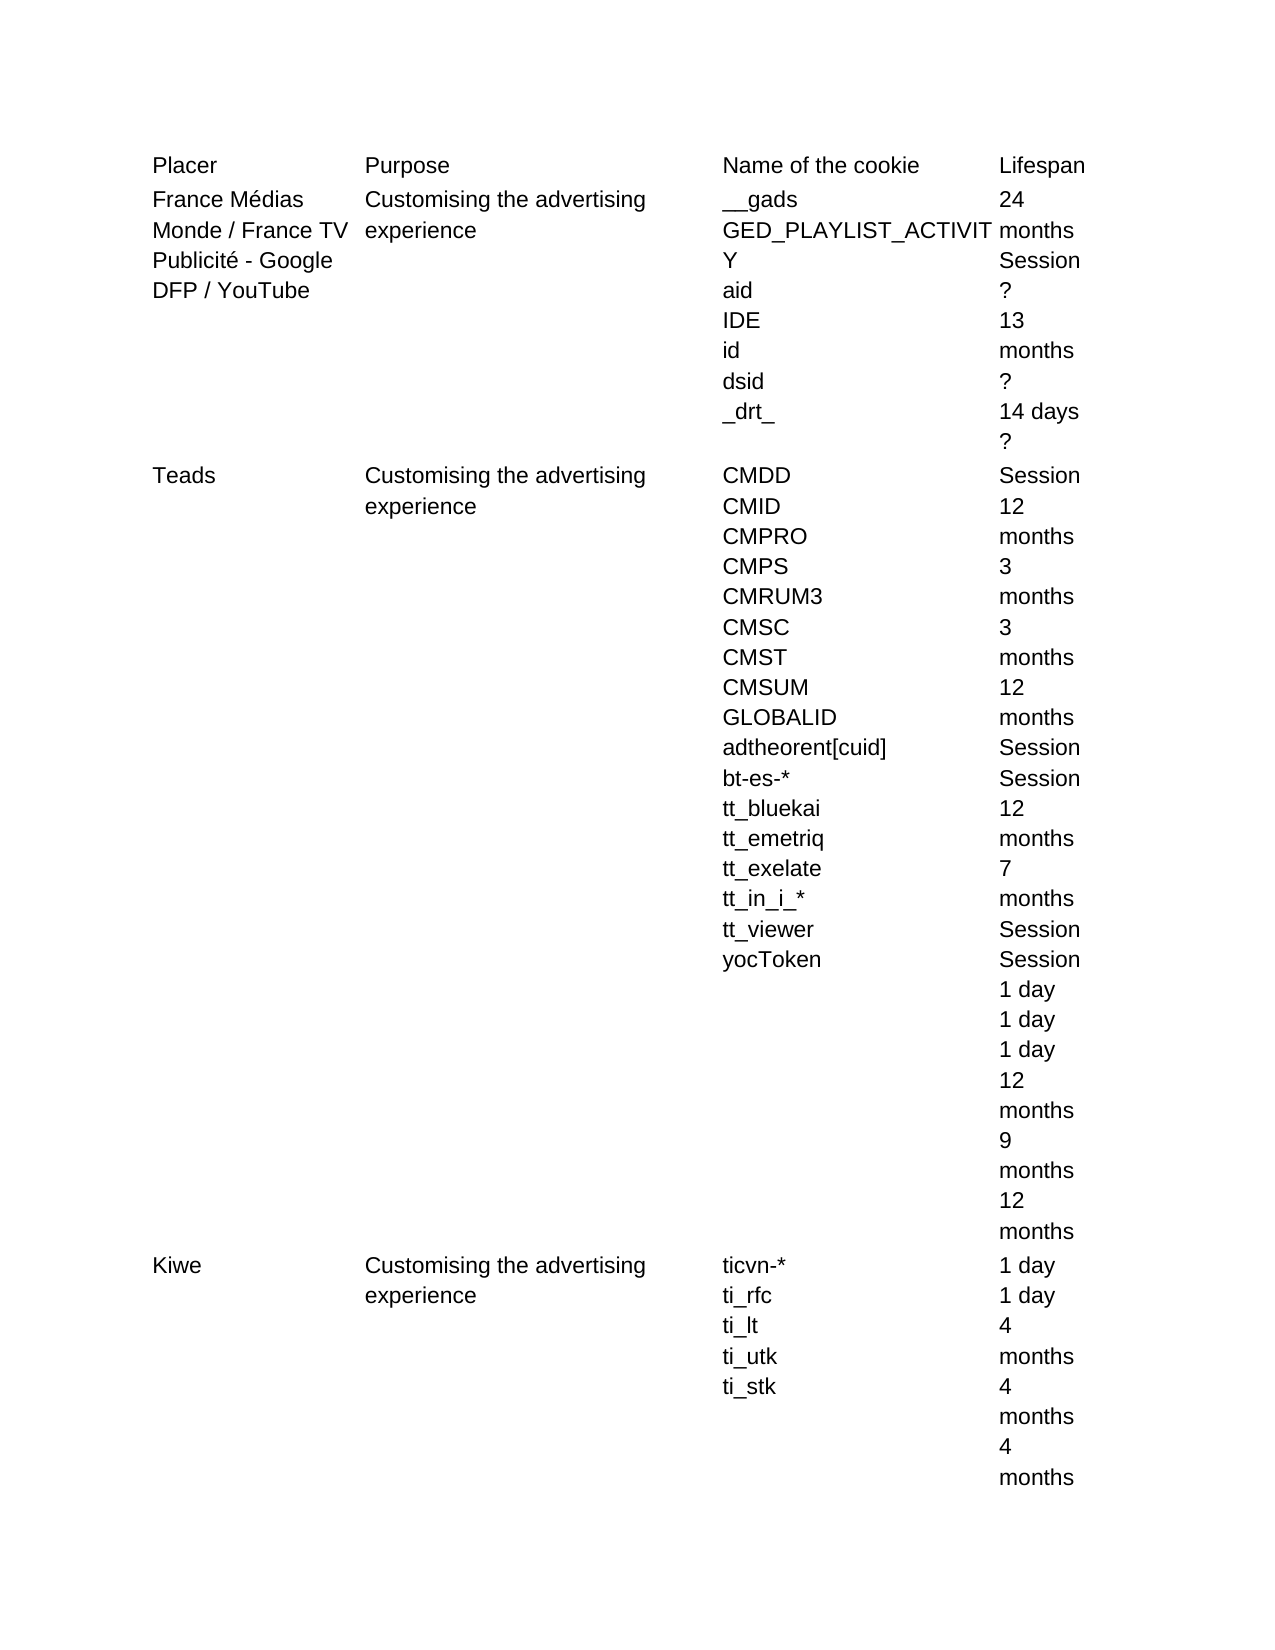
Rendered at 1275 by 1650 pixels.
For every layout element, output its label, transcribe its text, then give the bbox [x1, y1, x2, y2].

table_cell CMDD CMID CMPRO CMPS CMRUM3 CMSC CMST CMSUM GLOBALID adtheorent[cuid] bt-es-* tt_bluekai tt_emetriq tt_exelate tt_in_i_* tt_viewer yocToken [720, 460, 997, 1250]
table_header Name of the cookie [720, 150, 997, 184]
table_cell Kiwe [150, 1250, 362, 1496]
table_header Lifespan [997, 150, 1091, 184]
table_cell ticvn-* ti_rfc ti_lt ti_utk ti_stk [720, 1250, 997, 1496]
table_cell Customising the advertising experience [363, 1250, 720, 1496]
table_header Placer [150, 150, 362, 184]
table_cell France Médias Monde / France TV Publicité - Google DFP / YouTube [150, 184, 362, 460]
table_cell Customising the advertising experience [363, 184, 720, 460]
table_cell Customising the advertising experience [363, 460, 720, 1250]
table_cell 1 day 1 day 4 months 4 months 4 months [997, 1250, 1091, 1496]
table_header Purpose [363, 150, 720, 184]
table_cell 24 months Session ? 13 months ? 14 days ? [997, 184, 1091, 460]
table_cell Teads [150, 460, 362, 1250]
table_cell __gads GED_PLAYLIST_ACTIVITY aid IDE id dsid _drt_ [720, 184, 997, 460]
table_cell Session 12 months 3 months 3 months 12 months Session Session 12 months 7 months Session Session 1 day 1 day 1 day 12 months 9 months 12 months [997, 460, 1091, 1250]
